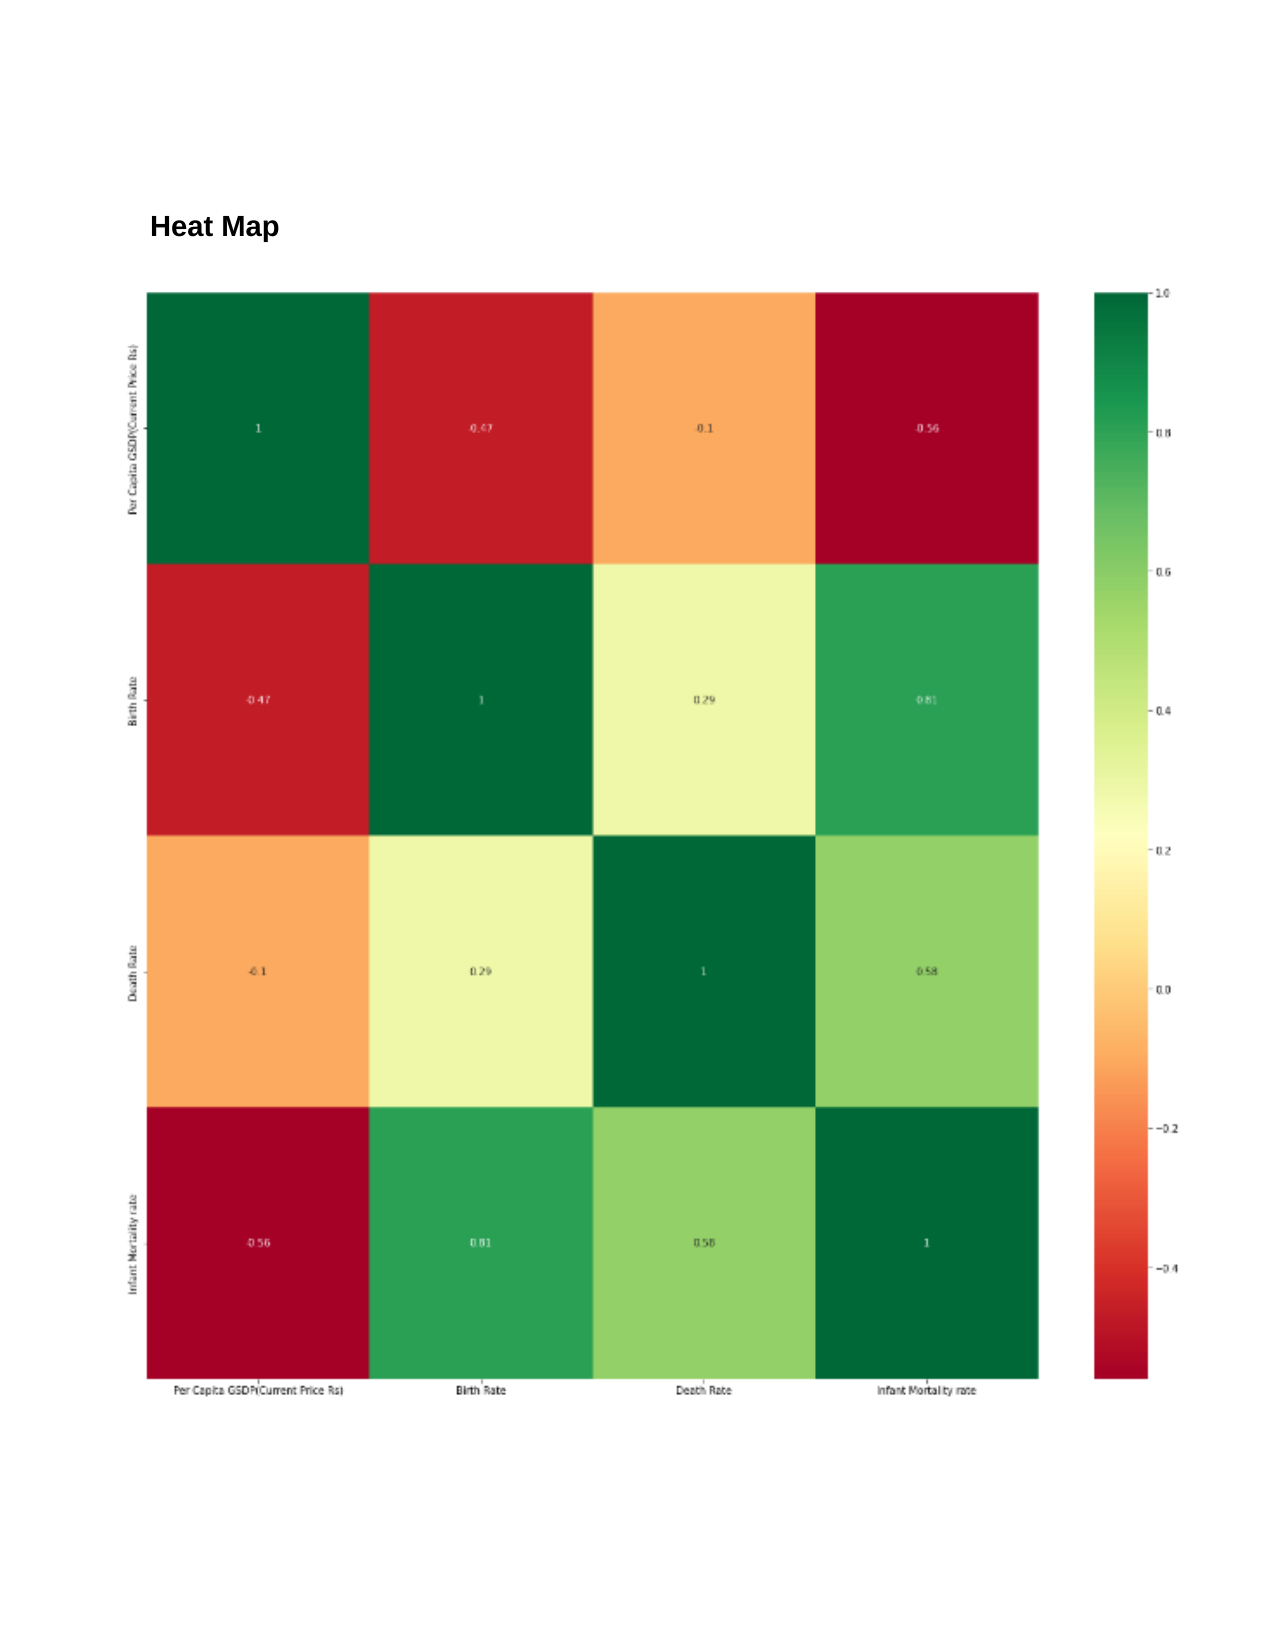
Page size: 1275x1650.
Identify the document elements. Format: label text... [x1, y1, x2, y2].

text Heat Map [150, 209, 1125, 243]
picture [97, 284, 1202, 1414]
